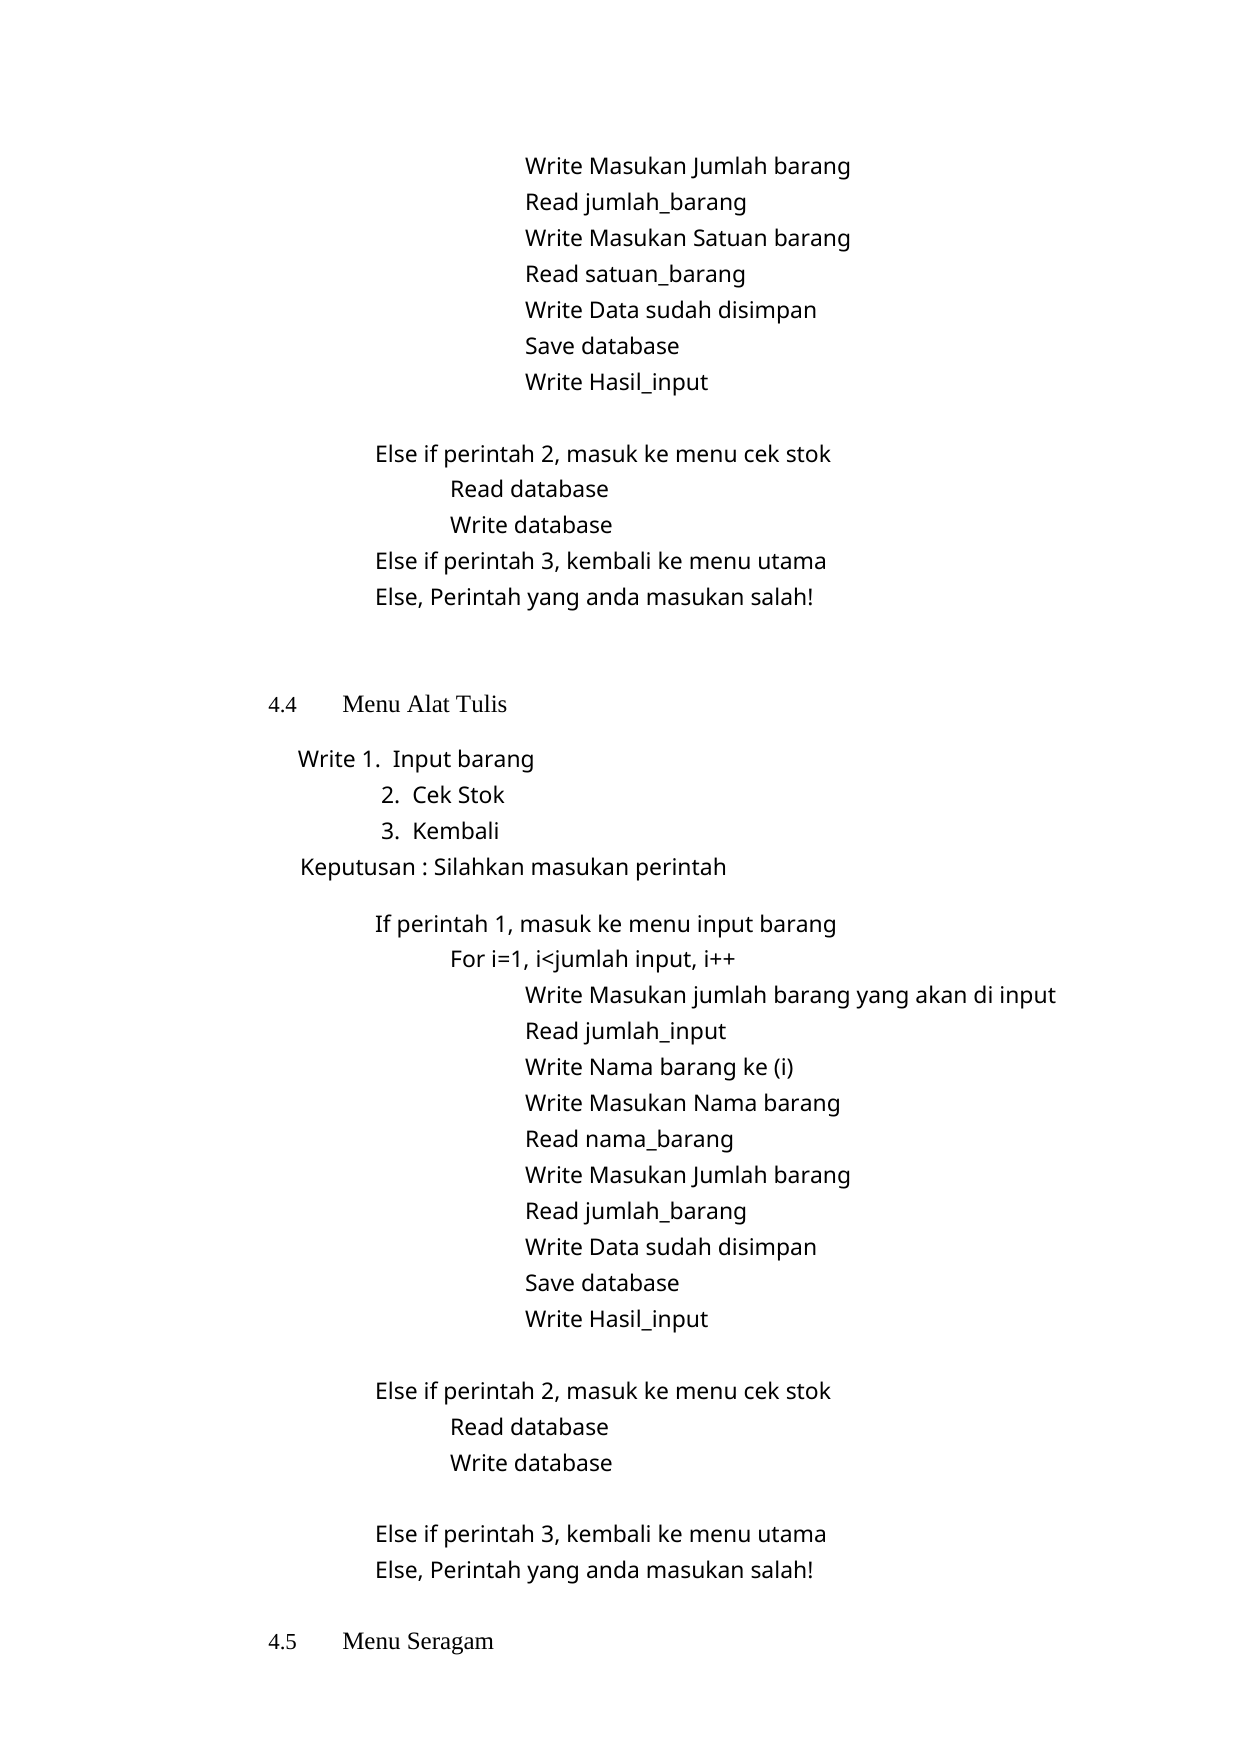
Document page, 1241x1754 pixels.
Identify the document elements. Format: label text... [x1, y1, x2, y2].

list If perintah 1, masuk ke menu input barang [300, 907, 1090, 939]
list Read jumlah_barang [225, 186, 1090, 217]
list Save database [450, 1267, 1090, 1298]
list Read nama_barang [225, 1123, 1090, 1154]
list Read satuan_barang [225, 258, 1090, 289]
list Else if perintah 2, masuk ke menu cek stok [300, 437, 1090, 469]
list Else if perintah 3, kembali ke menu utama [300, 545, 1090, 577]
text Write 1. Input barang 2. Cek Stok 3. Kembali Keputusan : Silahkan masukan perintah [268, 743, 1090, 882]
list Write Masukan jumlah barang yang akan di input [450, 979, 1090, 1011]
list For i=1, i<jumlah input, i++ [225, 943, 1090, 975]
list Menu Seragam [268, 1626, 1090, 1655]
list Write Data sudah disimpan [225, 1231, 1090, 1262]
list Else, Perintah yang anda masukan salah! [300, 1554, 1090, 1586]
list Read jumlah_barang [225, 1195, 1090, 1226]
list Write Masukan Nama barang [225, 1087, 1090, 1118]
list Write Hasil_input [450, 366, 1090, 397]
list Else if perintah 3, kembali ke menu utama [300, 1518, 1090, 1550]
list Read jumlah_input [450, 1015, 1090, 1047]
list Write database [225, 1447, 1090, 1478]
list Menu Alat Tulis [268, 689, 1090, 718]
list Read database [300, 1411, 1090, 1442]
list Else, Perintah yang anda masukan salah! [300, 581, 1090, 612]
list Else if perintah 2, masuk ke menu cek stok [300, 1375, 1090, 1406]
list Write Nama barang ke (i) [225, 1051, 1090, 1082]
list Write Hasil_input [450, 1303, 1090, 1334]
list Write Masukan Jumlah barang [225, 150, 1090, 181]
list Write Data sudah disimpan [225, 294, 1090, 325]
list Write database [225, 509, 1090, 541]
list Read database [375, 473, 1090, 505]
list Write Masukan Jumlah barang [225, 1159, 1090, 1190]
list Write Masukan Satuan barang [225, 222, 1090, 253]
list Save database [450, 330, 1090, 361]
